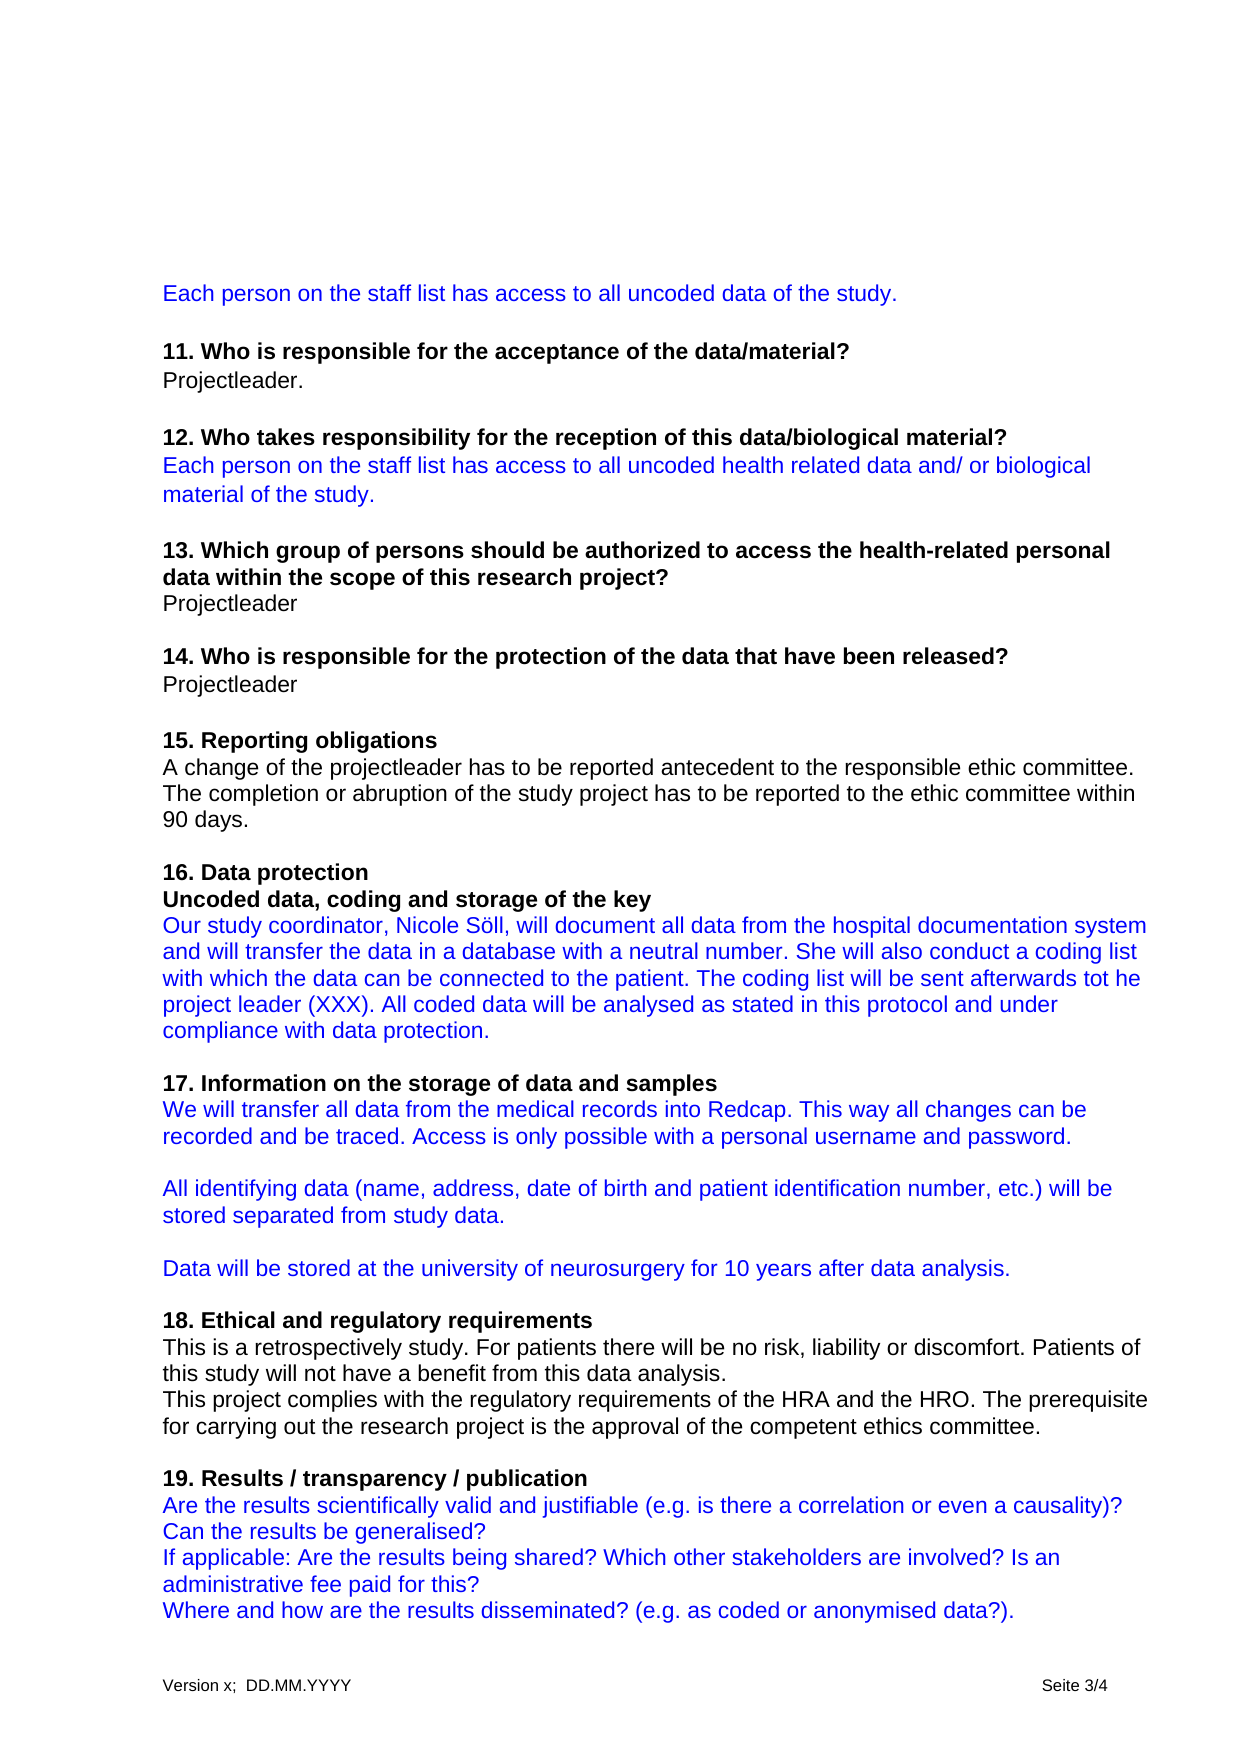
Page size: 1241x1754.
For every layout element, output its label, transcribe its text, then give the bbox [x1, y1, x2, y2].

list Each person on the staff list has access to all uncoded data of the study. [162, 278, 1152, 307]
text Are the results scientifically valid and justifiable (e.g. is there a correlation or even a causality)? Can the results be generalised? [162, 1492, 1152, 1544]
list Projectleader [162, 669, 1152, 727]
text We will transfer all data from the medical records into Redcap. This way all changes can be recorded and be traced. Access is only possible with a personal username and password. [162, 1096, 1152, 1149]
text Data will be stored at the university of neurosurgery for 10 years after data analysis. [162, 1254, 1152, 1281]
text A change of the projectleader has to be reported antecedent to the responsible ethic committee. The completion or abruption of the study project has to be reported to the ethic committee within 90 days. [162, 754, 1152, 833]
list 11. Who is responsible for the acceptance of the data/material? [162, 336, 1152, 365]
text 19. Results / transparency / publication [162, 1465, 1152, 1492]
text 13. Which group of persons should be authorized to access the health-related personal data within the scope of this research project? [162, 537, 1152, 590]
text This project complies with the regulatory requirements of the HRA and the HRO. The prerequisite for carrying out the research project is the approval of the competent ethics committee. [162, 1386, 1152, 1439]
text 12. Who takes responsibility for the reception of this data/biological material? [162, 423, 1152, 450]
text This is a retrospectively study. For patients there will be no risk, liability or discomfort. Patients of this study will not have a benefit from this data analysis. [162, 1333, 1152, 1386]
list Each person on the staff list has access to all uncoded health related data and/ or biological material of the study. [162, 450, 1152, 508]
text Projectleader [162, 590, 1152, 616]
text 14. Who is responsible for the protection of the data that have been released? [162, 643, 1152, 669]
text 17. Information on the storage of data and samples [162, 1070, 1152, 1096]
text Where and how are the results disseminated? (e.g. as coded or anonymised data?). [162, 1597, 1152, 1623]
text Our study coordinator, Nicole Söll, will document all data from the hospital documentation system and will transfer the data in a database with a neutral number. She will also conduct a coding list with which the data can be connected to the patient. The coding list will be sent afterwards tot he project leader (XXX). All coded data will be analysed as stated in this protocol and under compliance with data protection. [162, 912, 1152, 1044]
text All identifying data (name, address, date of birth and patient identification number, etc.) will be stored separated from study data. [162, 1175, 1152, 1228]
text If applicable: Are the results being shared? Which other stakeholders are involved? Is an administrative fee paid for this? [162, 1544, 1152, 1597]
text 15. Reporting obligations [162, 727, 1152, 754]
text 16. Data protection Uncoded data, coding and storage of the key [162, 859, 1152, 912]
list Projectleader. [162, 365, 1152, 394]
text 18. Ethical and regulatory requirements [162, 1307, 1152, 1333]
